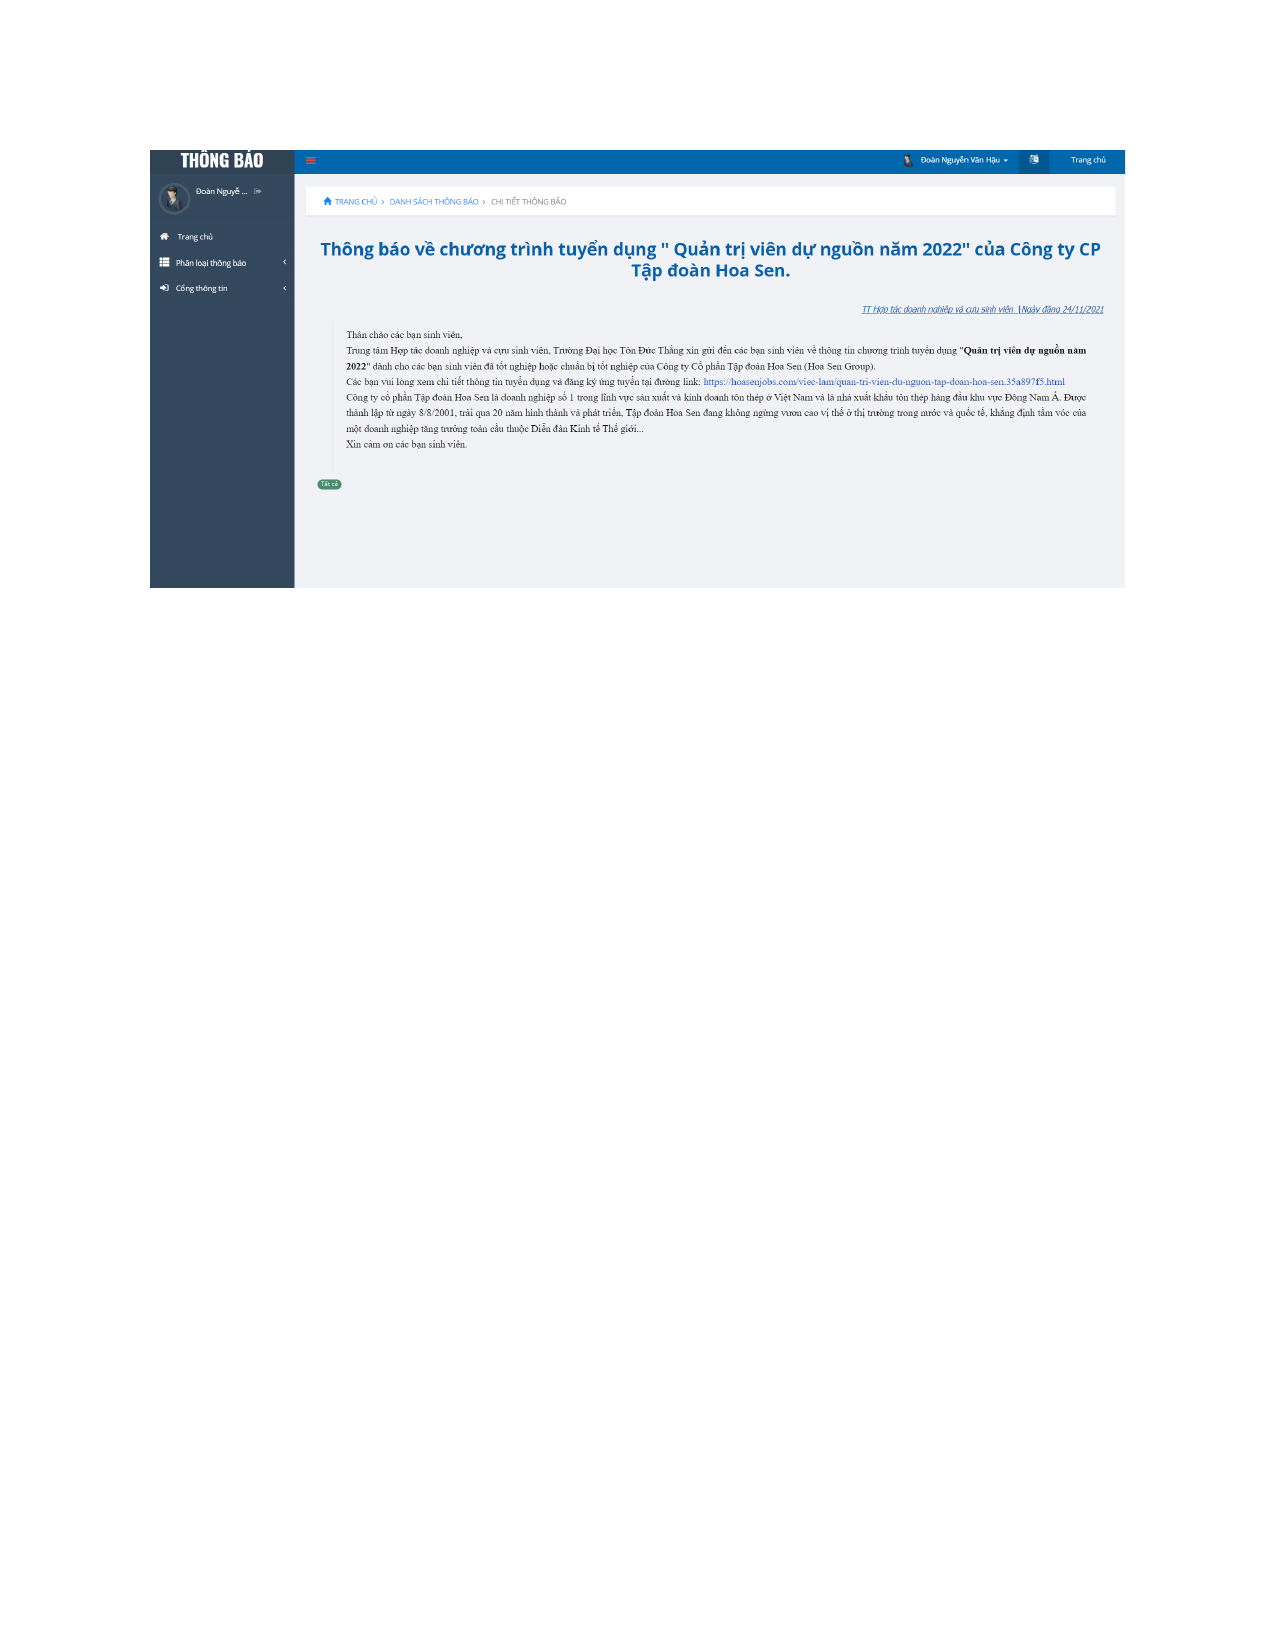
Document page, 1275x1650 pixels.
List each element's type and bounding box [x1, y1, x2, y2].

picture [150, 150, 1125, 588]
